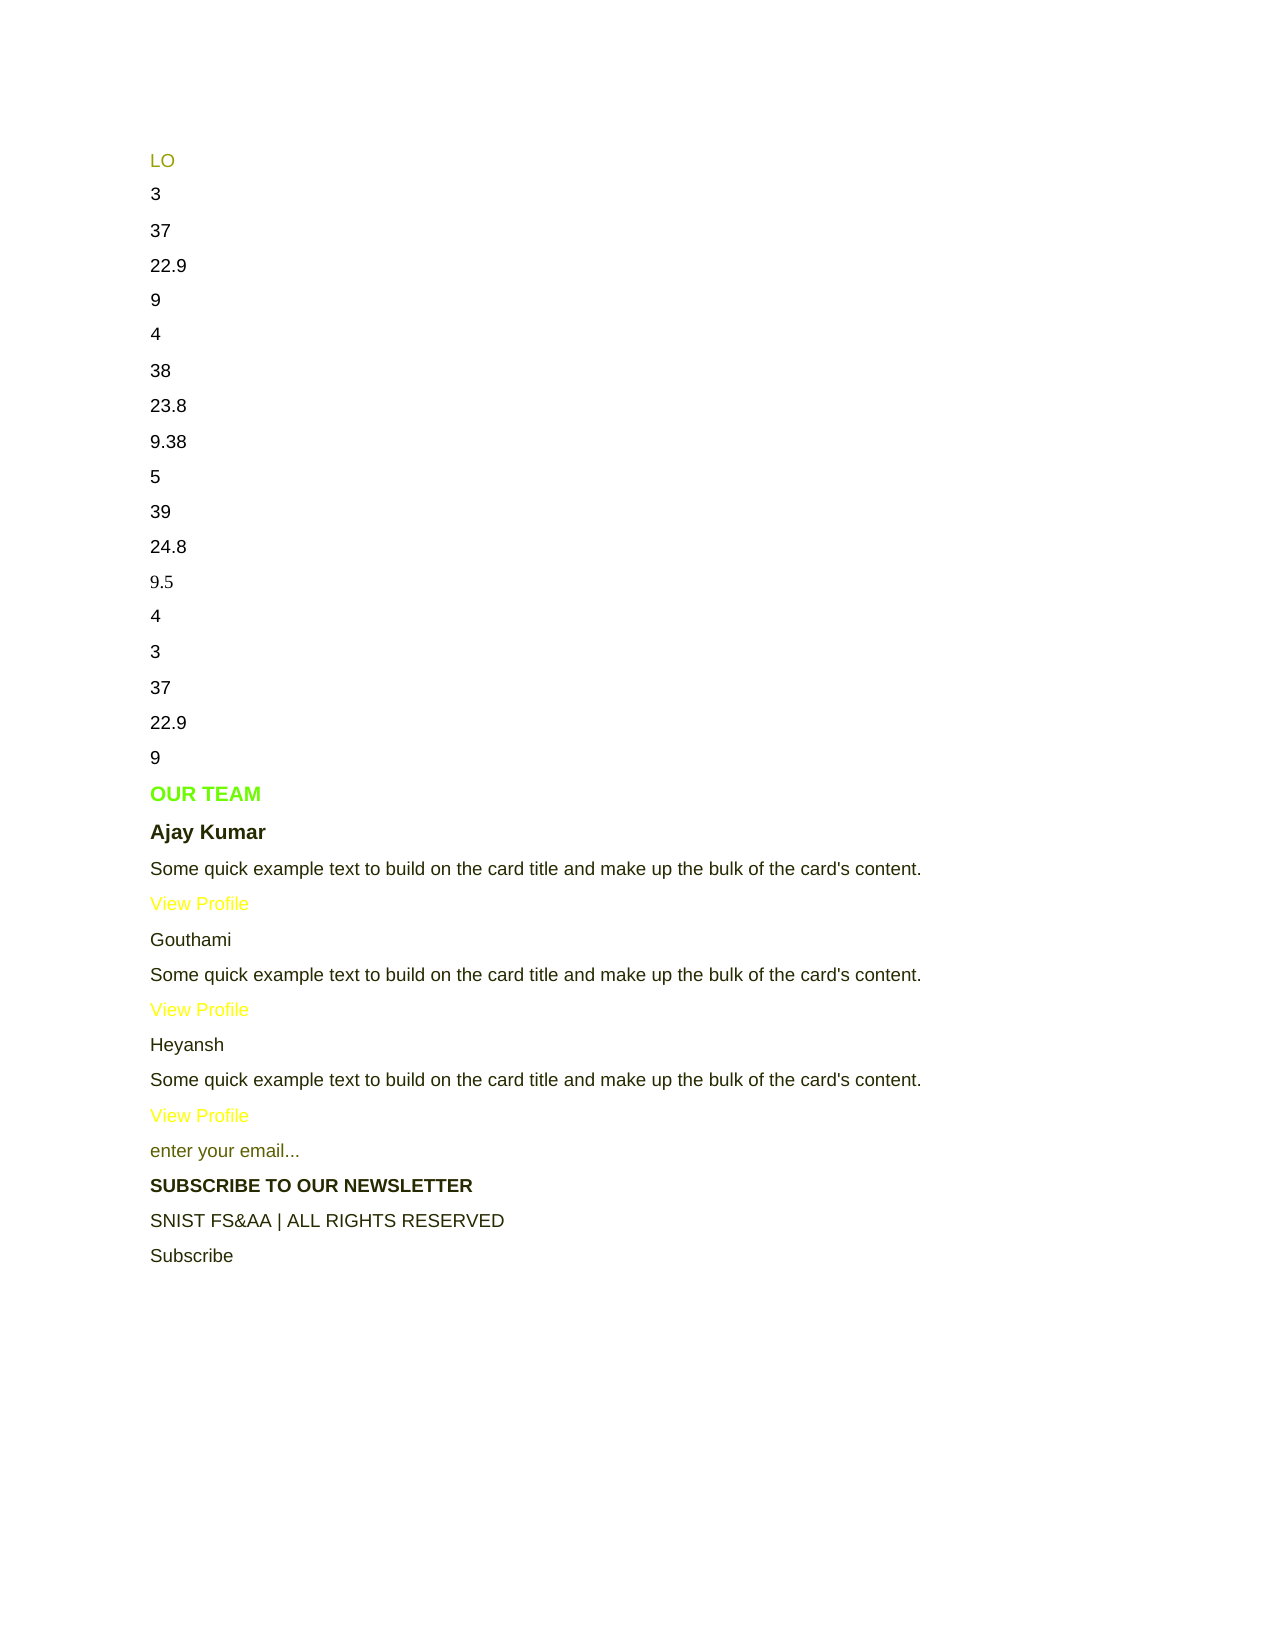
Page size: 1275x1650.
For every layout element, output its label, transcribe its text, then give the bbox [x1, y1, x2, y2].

text Some quick example text to build on the card title and make up the bulk of the card's content. [150, 858, 1125, 879]
text 22.9 [150, 255, 1125, 277]
text 9.5 [150, 571, 1125, 593]
text Heyansh [150, 1034, 1125, 1056]
text View Profile [150, 999, 1125, 1020]
text 5 [150, 466, 1125, 487]
text 3 [150, 641, 1125, 663]
text Some quick example text to build on the card title and make up the bulk of the card's content. [150, 1069, 1125, 1091]
text View Profile [150, 1104, 1125, 1126]
text 3 [150, 185, 1125, 206]
text 37 [150, 220, 1125, 242]
text 39 [150, 501, 1125, 522]
text 37 [150, 676, 1125, 698]
text 4 [150, 325, 1125, 346]
text 9.38 [150, 430, 1125, 452]
text Some quick example text to build on the card title and make up the bulk of the card's content. [150, 963, 1125, 985]
text 22.9 [150, 712, 1125, 733]
text 24.8 [150, 536, 1125, 558]
text 9 [150, 290, 1125, 312]
text Ajay Kumar [150, 820, 1125, 844]
text LO [150, 150, 1125, 172]
text 4 [150, 606, 1125, 628]
text 9 [150, 747, 1125, 768]
text 23.8 [150, 395, 1125, 417]
text Gouthami [150, 928, 1125, 950]
text 38 [150, 360, 1125, 382]
text enter your email... [150, 1139, 1125, 1161]
text SNIST FS&AA | ALL RIGHTS RESERVED [150, 1210, 1125, 1232]
text View Profile [150, 893, 1125, 915]
text OUR TEAM [150, 782, 1125, 806]
text Subscribe [150, 1245, 1125, 1267]
text SUBSCRIBE TO OUR NEWSLETTER [150, 1175, 1125, 1196]
